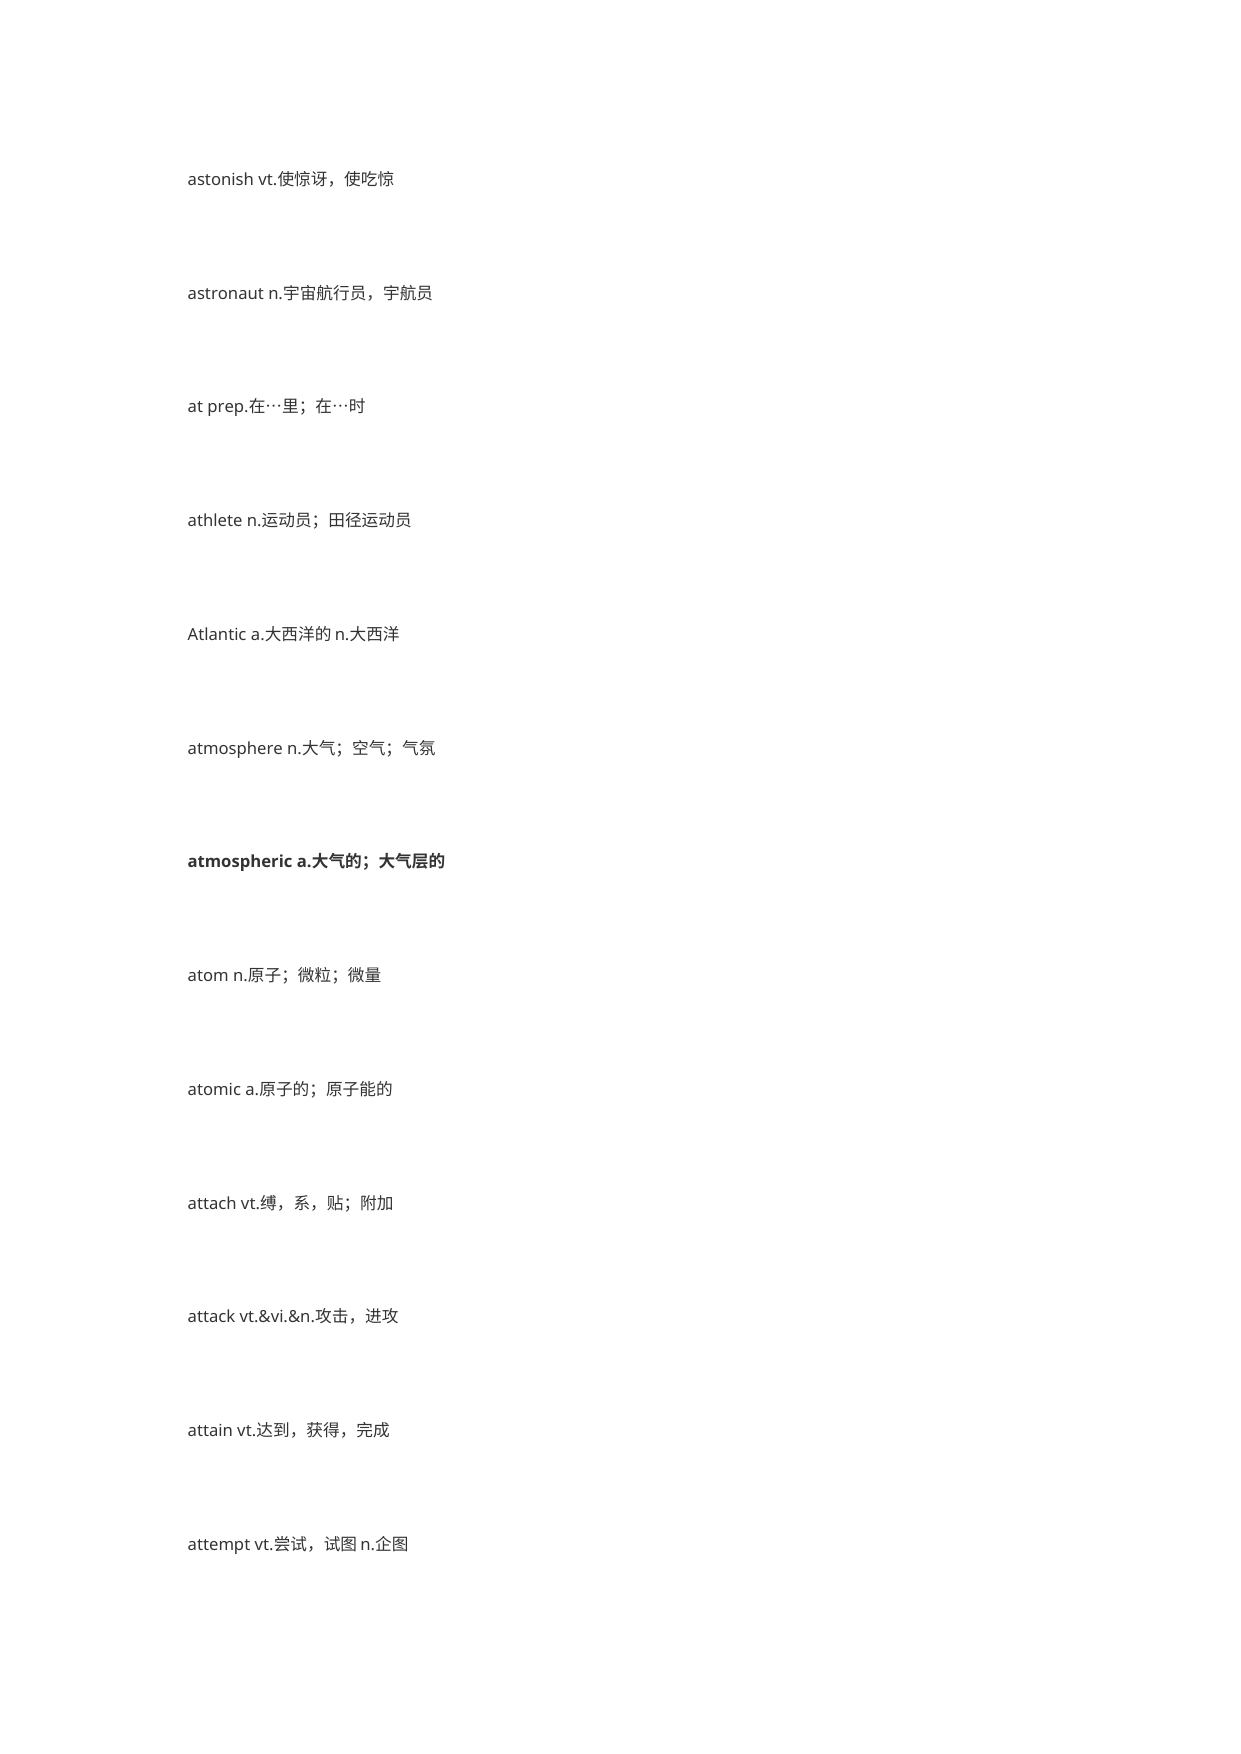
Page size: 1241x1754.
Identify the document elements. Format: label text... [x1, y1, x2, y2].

text attempt vt.尝试，试图n.企图 [187, 1527, 1053, 1559]
text atomic a.原子的；原子能的 [187, 1072, 1053, 1104]
text attack vt.&vi.&n.攻击，进攻 [187, 1299, 1053, 1332]
text astronaut n.宇宙航行员，宇航员 [187, 276, 1053, 308]
text attain vt.达到，获得，完成 [187, 1413, 1053, 1446]
text atmospheric a.大气的；大气层的 [187, 844, 1053, 877]
text atom n.原子；微粒；微量 [187, 958, 1053, 991]
text attach vt.缚，系，贴；附加 [187, 1186, 1053, 1218]
text atmosphere n.大气；空气；气氛 [187, 731, 1053, 763]
text at prep.在…里；在…时 [187, 389, 1053, 422]
text astonish vt.使惊讶，使吃惊 [187, 162, 1053, 194]
text Atlantic a.大西洋的n.大西洋 [187, 617, 1053, 649]
text athlete n.运动员；田径运动员 [187, 503, 1053, 536]
